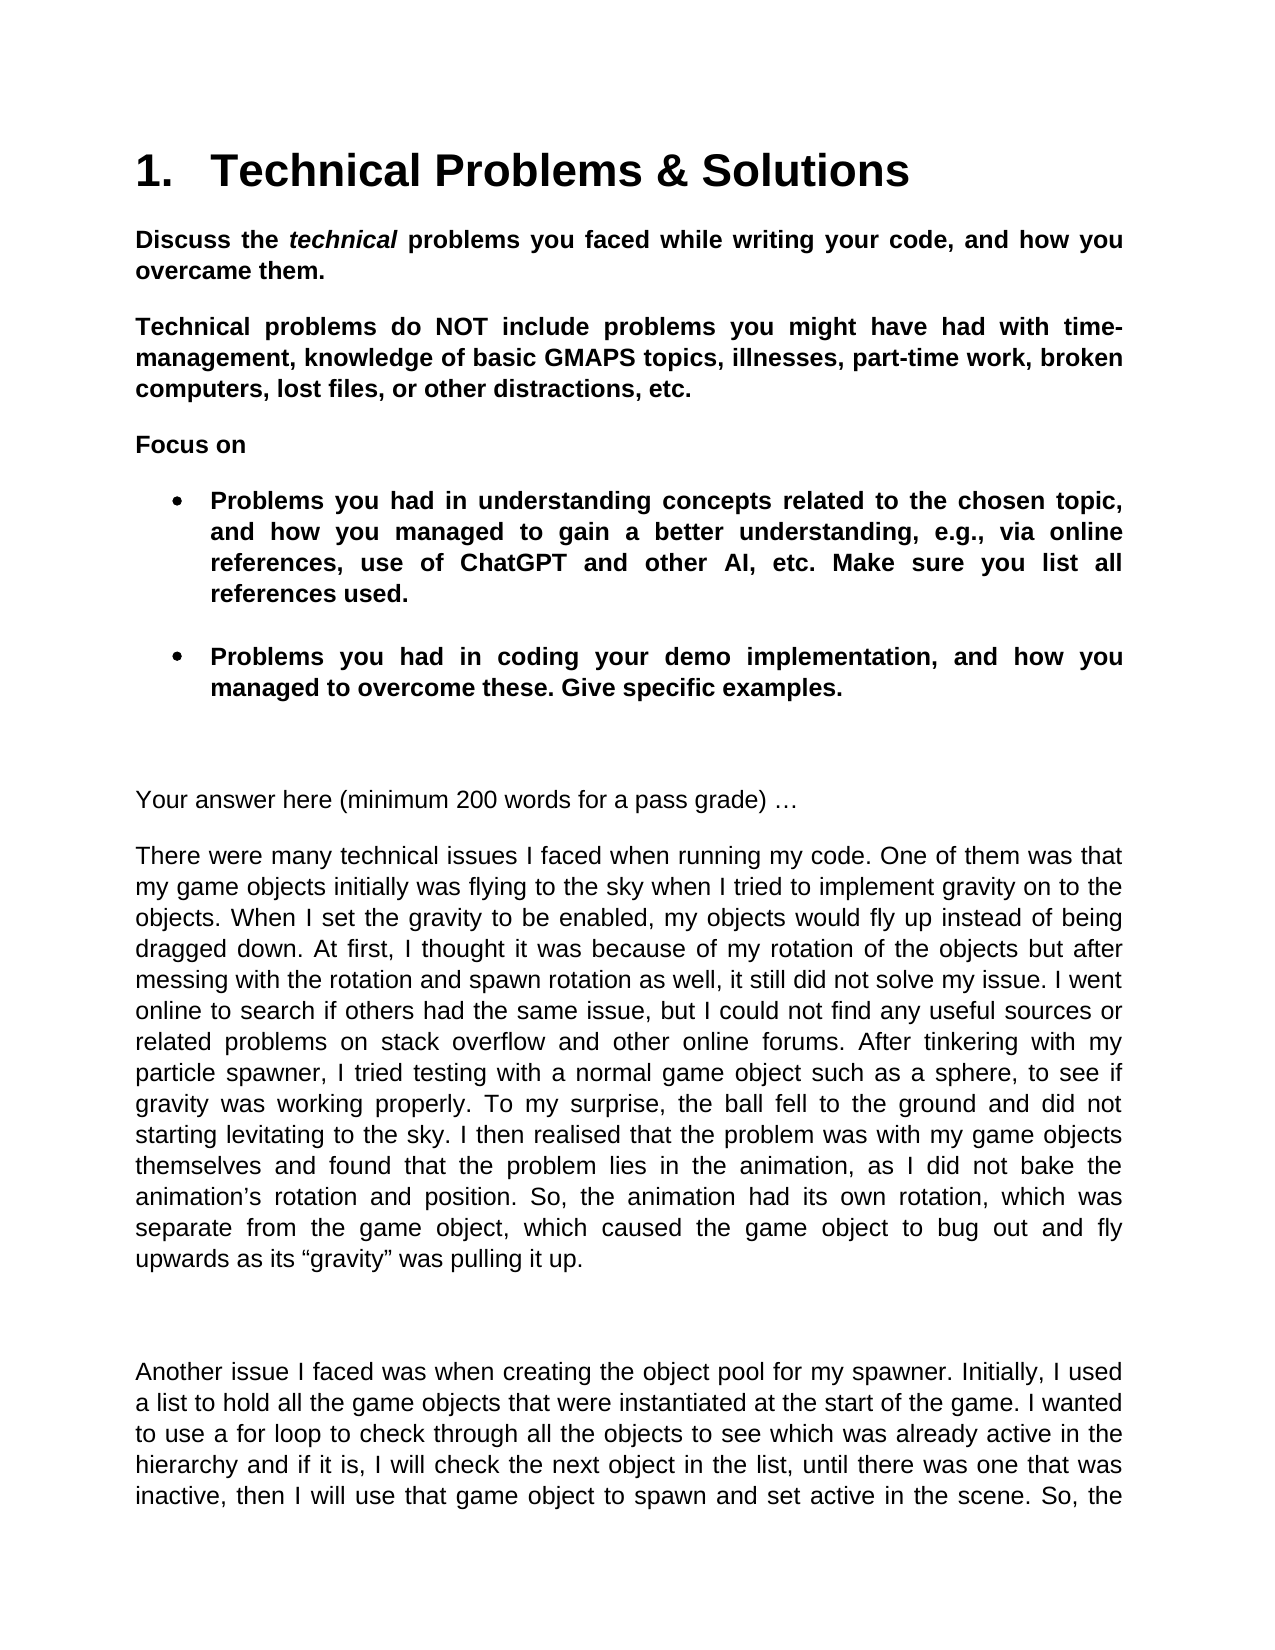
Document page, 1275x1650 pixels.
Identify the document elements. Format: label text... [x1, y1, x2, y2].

text Discuss the technical problems you faced while writing your code, and how you overcame them. [135, 225, 1124, 285]
list Technical Problems & Solutions [135, 143, 1169, 196]
text Focus on [135, 430, 1124, 459]
list Problems you had in coding your demo implementation, and how you managed to overcome these. Give specific examples. [173, 642, 1124, 701]
text Your answer here (minimum 200 words for a pass grade) … [135, 785, 1124, 813]
text Technical problems do NOT include problems you might have had with time-management, knowledge of basic GMAPS topics, illnesses, part-time work, broken computers, lost files, or other distractions, etc. [135, 312, 1124, 403]
list Problems you had in understanding concepts related to the chosen topic, and how you managed to gain a better understanding, e.g., via online references, use of ChatGPT and other AI, etc. Make sure you list all references used. [173, 486, 1124, 608]
text There were many technical issues I faced when running my code. One of them was that my game objects initially was flying to the sky when I tried to implement gravity on to the objects. When I set the gravity to be enabled, my objects would fly up instead of being dragged down. At first, I thought it was because of my rotation of the objects but after messing with the rotation and spawn rotation as well, it still did not solve my issue. I went online to search if others had the same issue, but I could not find any useful sources or related problems on stack overflow and other online forums. After tinkering with my particle spawner, I tried testing with a normal game object such as a sphere, to see if gravity was working properly. To my surprise, the ball fell to the ground and did not starting levitating to the sky. I then realised that the problem was with my game objects themselves and found that the problem lies in the animation, as I did not bake the animation’s rotation and position. So, the animation had its own rotation, which was separate from the game object, which caused the game object to bug out and fly upwards as its “gravity” was pulling it up. [135, 841, 1124, 1273]
